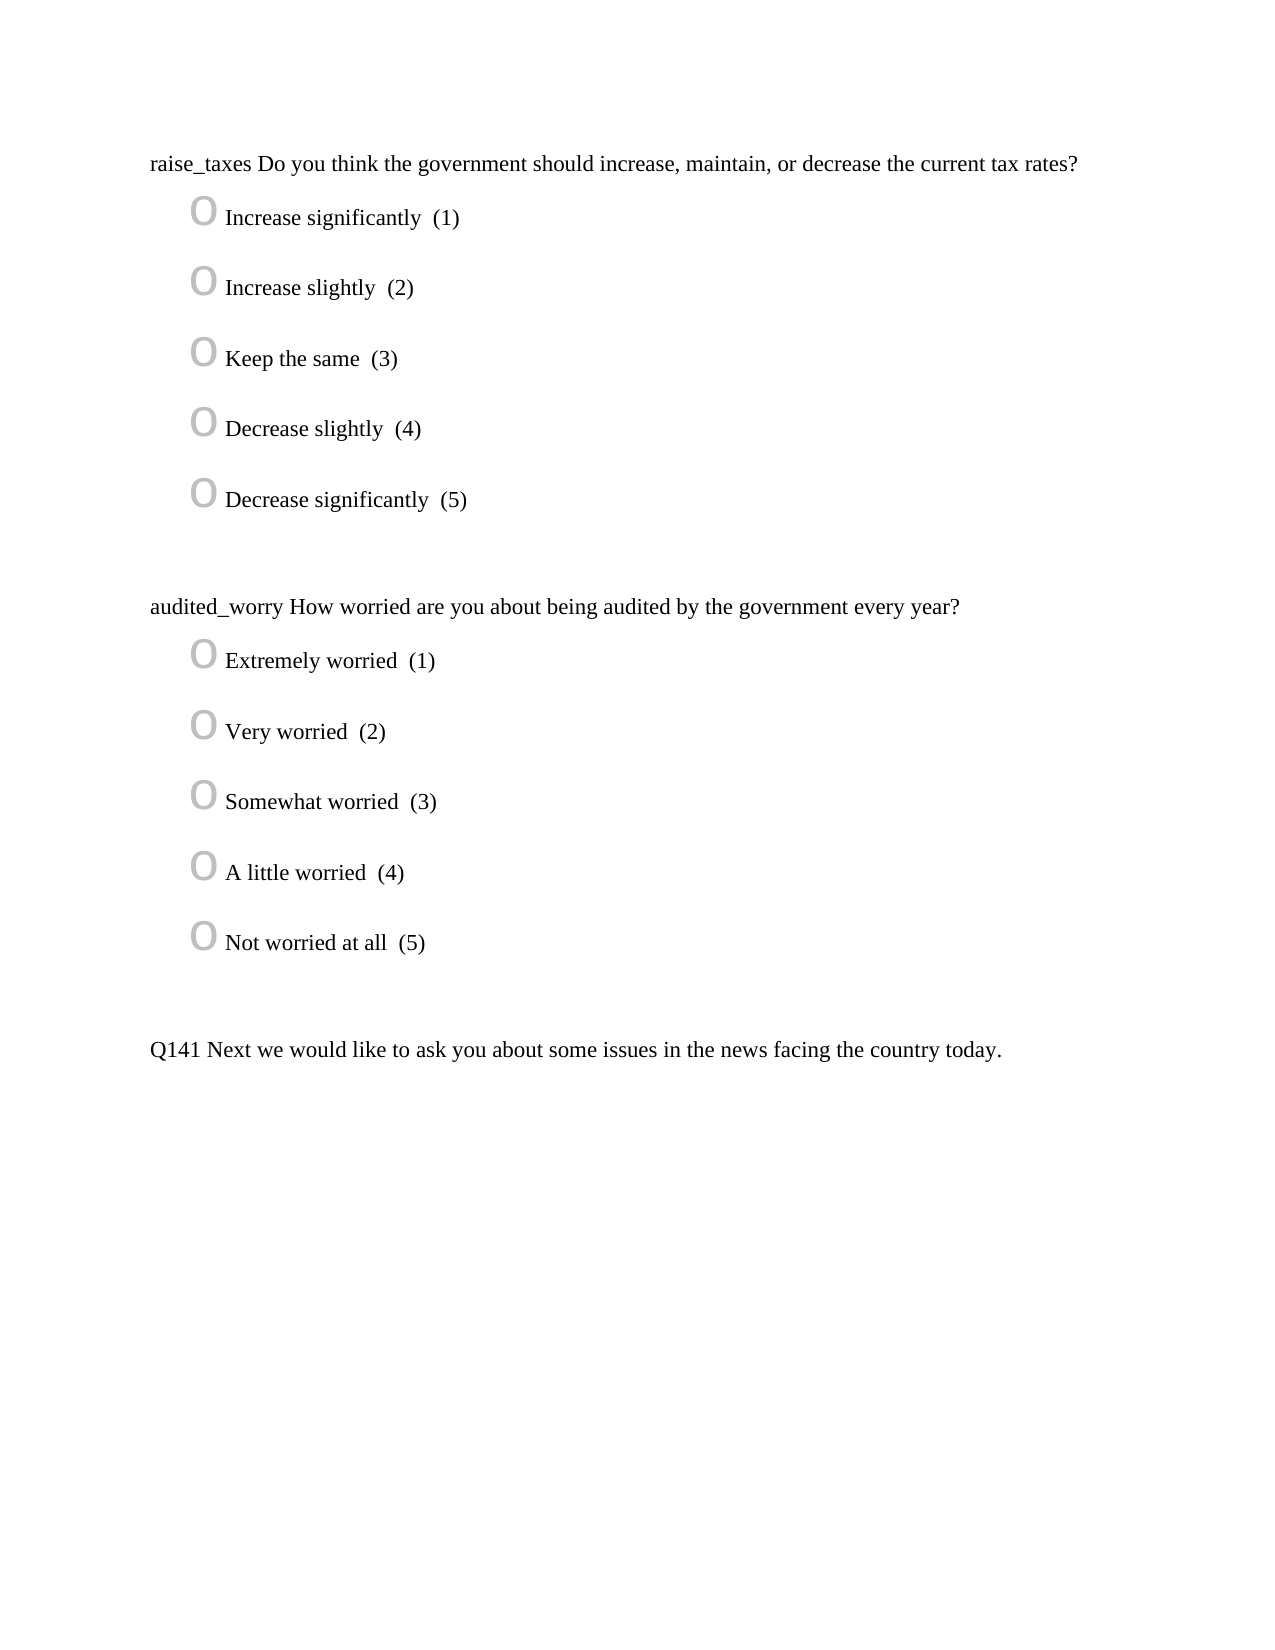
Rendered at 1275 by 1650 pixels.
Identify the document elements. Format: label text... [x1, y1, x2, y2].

list Decrease slightly (4) [187, 392, 1125, 453]
list Increase slightly (2) [187, 251, 1125, 312]
list Not worried at all (5) [187, 906, 1125, 967]
list A little worried (4) [187, 835, 1125, 896]
list Very worried (2) [187, 694, 1125, 755]
text raise_taxes Do you think the government should increase, maintain, or decrease the current tax rates? [150, 150, 1125, 176]
list Decrease significantly (5) [187, 462, 1125, 524]
list Increase significantly (1) [187, 180, 1125, 242]
list Extremely worried (1) [187, 623, 1125, 685]
text audited_worry How worried are you about being audited by the government every year? [150, 593, 1125, 619]
list Somewhat worried (3) [187, 764, 1125, 826]
list Keep the same (3) [187, 321, 1125, 383]
text Q141 Next we would like to ask you about some issues in the news facing the country today. [150, 1036, 1125, 1063]
